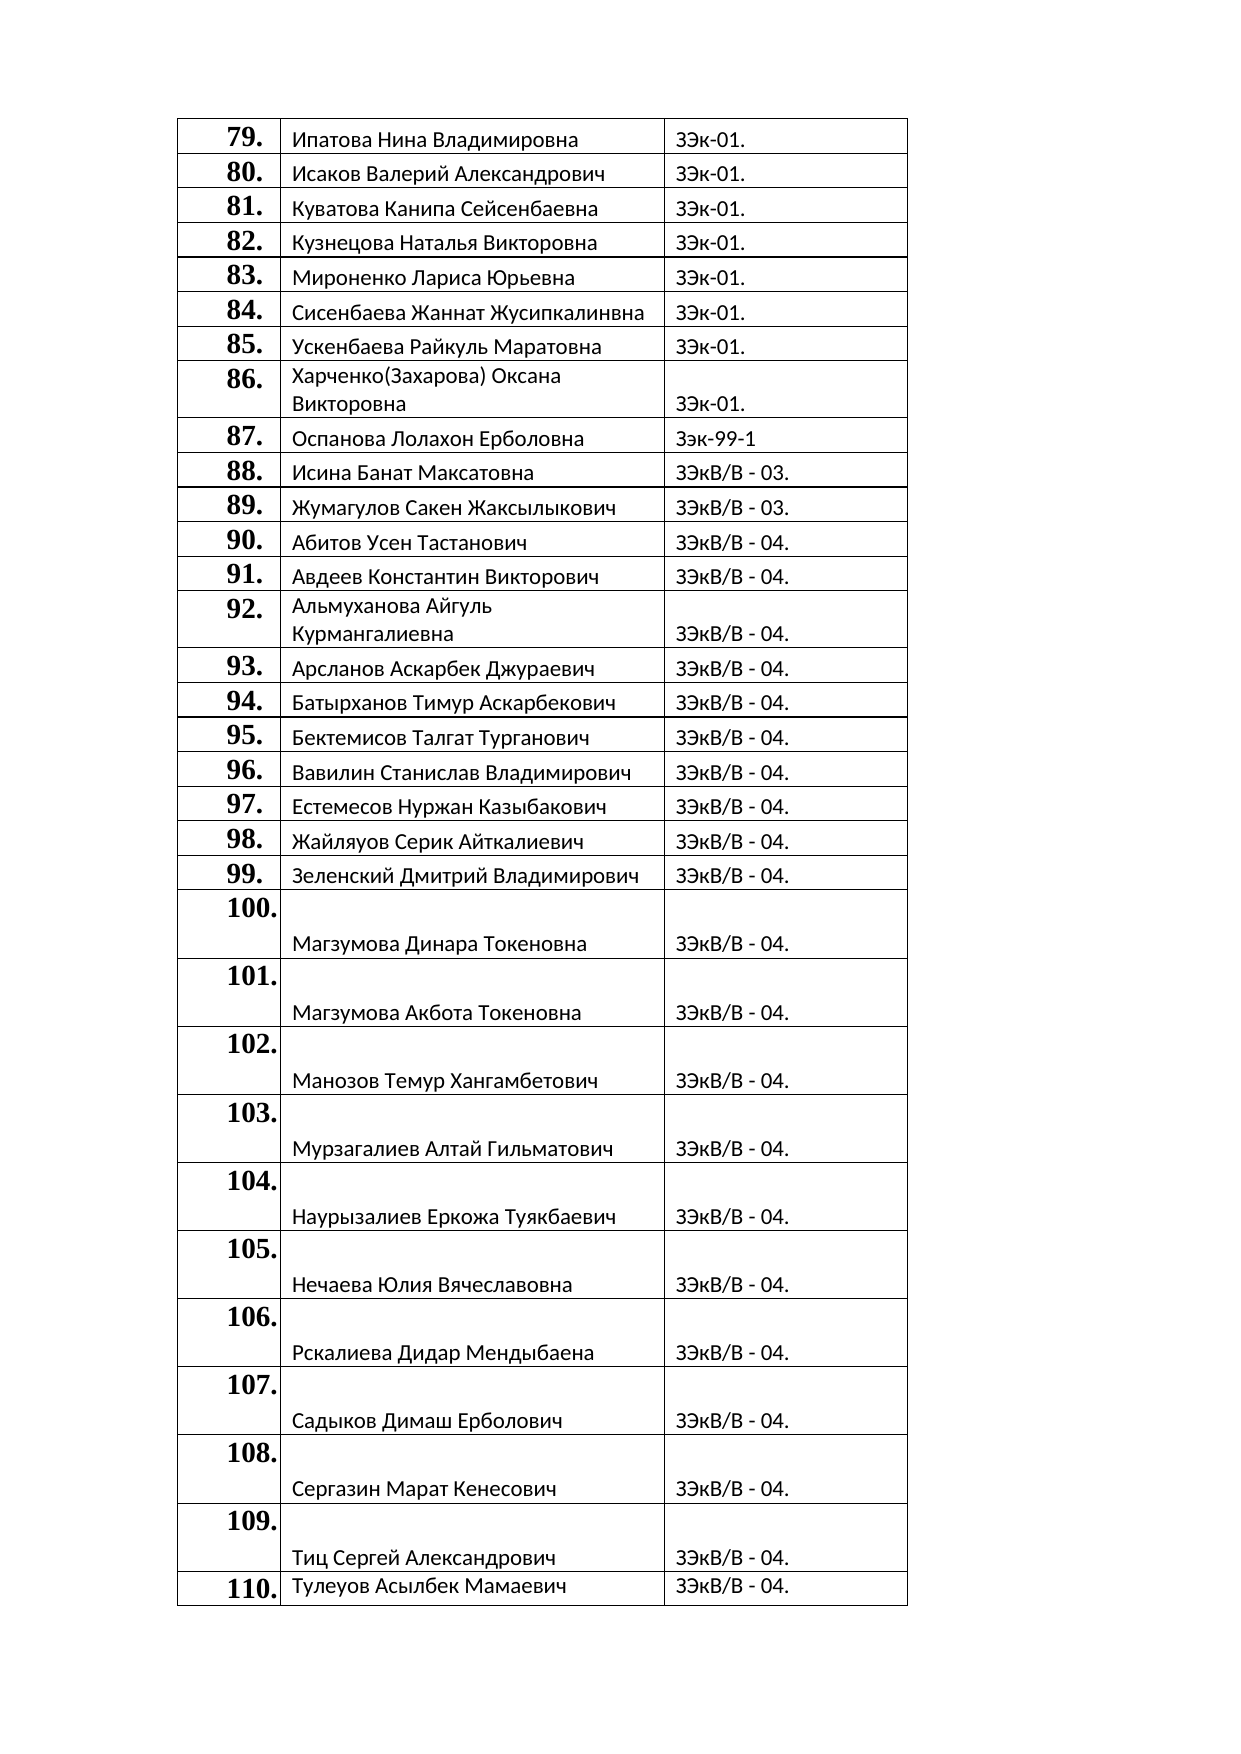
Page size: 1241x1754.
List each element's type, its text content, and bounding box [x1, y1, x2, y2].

table_cell Зэк-99-1 [665, 418, 907, 452]
table_cell [178, 787, 280, 820]
table_cell [178, 1095, 280, 1162]
table_cell ЗЭкВ/В - 04. [665, 1163, 907, 1230]
table_cell Естемесов Нуржан Казыбакович [281, 787, 664, 820]
table_cell ЗЭкВ/В - 04. [665, 1095, 907, 1162]
table_cell ЗЭк-01. [665, 361, 907, 417]
table_cell [178, 959, 280, 1026]
table_cell [178, 119, 280, 153]
table_cell ЗЭкВ/В - 04. [665, 856, 907, 889]
table_cell ЗЭкВ/В - 04. [665, 1435, 907, 1502]
table_cell Сергазин Марат Кенесович [281, 1435, 664, 1502]
table_cell [178, 890, 280, 957]
table_cell [178, 223, 280, 256]
table_cell ЗЭкВ/В - 04. [665, 1299, 907, 1366]
table_cell ЗЭкВ/В - 04. [665, 959, 907, 1026]
table_cell [178, 856, 280, 889]
table_cell ЗЭкВ/В - 04. [665, 787, 907, 820]
table_cell ЗЭкВ/В - 03. [665, 488, 907, 521]
table_cell Мурзагалиев Алтай Гильматович [281, 1095, 664, 1162]
table_cell Исаков Валерий Александрович [281, 154, 664, 187]
table_cell ЗЭкВ/В - 04. [665, 1572, 907, 1605]
table_cell Кузнецова Наталья Викторовна [281, 223, 664, 256]
table_cell [178, 1231, 280, 1298]
table_cell [178, 522, 280, 556]
table_cell Сисенбаева Жаннат Жусипкалинвна [281, 292, 664, 326]
table_cell Садыков Димаш Ерболович [281, 1367, 664, 1434]
table_cell Манозов Темур Хангамбетович [281, 1027, 664, 1094]
table_cell [178, 648, 280, 682]
table_cell ЗЭкВ/В - 04. [665, 1504, 907, 1571]
table_cell ЗЭкВ/В - 03. [665, 453, 907, 486]
table_cell [178, 453, 280, 486]
table_cell ЗЭк-01. [665, 223, 907, 256]
table_cell Бектемисов Талгат Турганович [281, 718, 664, 751]
table_cell ЗЭкВ/В - 04. [665, 821, 907, 855]
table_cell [281, 1572, 664, 1605]
table_cell Куватова Канипа Сейсенбаевна [281, 188, 664, 222]
table_cell ЗЭк-01. [665, 258, 907, 291]
table_cell [178, 1027, 280, 1094]
table_cell ЗЭкВ/В - 04. [665, 683, 907, 716]
table_cell [178, 557, 280, 590]
table_cell ЗЭкВ/В - 04. [665, 752, 907, 786]
table_cell Авдеев Константин Викторович [281, 557, 664, 590]
table_cell ЗЭкВ/В - 04. [665, 1367, 907, 1434]
table_cell ЗЭк-01. [665, 292, 907, 326]
table_cell [178, 327, 280, 360]
table_cell [178, 1572, 280, 1605]
table_cell Жайляуов Серик Айткалиевич [281, 821, 664, 855]
table_cell Нечаева Юлия Вячеславовна [281, 1231, 664, 1298]
table_cell Абитов Усен Тастанович [281, 522, 664, 556]
table_cell Мироненко Лариса Юрьевна [281, 258, 664, 291]
table_cell [178, 718, 280, 751]
table_cell Альмуханова Айгуль Курмангалиевна [281, 591, 664, 647]
table_cell ЗЭкВ/В - 04. [665, 648, 907, 682]
table_cell [178, 258, 280, 291]
table_cell ЗЭк-01. [665, 327, 907, 360]
table_cell [178, 1435, 280, 1502]
table_cell ЗЭк-01. [665, 188, 907, 222]
table_cell [178, 292, 280, 326]
table_cell Тиц Сергей Александрович [281, 1504, 664, 1571]
table_cell [178, 154, 280, 187]
table_cell Харченко(Захарова) Оксана Викторовна [281, 361, 664, 417]
table_cell [178, 752, 280, 786]
table_cell Рскалиева Дидар Мендыбаена [281, 1299, 664, 1366]
table_cell ЗЭкВ/В - 04. [665, 1231, 907, 1298]
table_cell Вавилин Станислав Владимирович [281, 752, 664, 786]
table_cell [178, 821, 280, 855]
table_cell Ускенбаева Райкуль Маратовна [281, 327, 664, 360]
table_cell Оспанова Лолахон Ерболовна [281, 418, 664, 452]
table_cell Арсланов Аскарбек Джураевич [281, 648, 664, 682]
table_cell Исина Банат Максатовна [281, 453, 664, 486]
table_cell ЗЭк-01. [665, 119, 907, 153]
table_cell ЗЭк-01. [665, 154, 907, 187]
table_cell [178, 591, 280, 647]
table_cell Магзумова Акбота Токеновна [281, 959, 664, 1026]
table_cell Батырханов Тимур Аскарбекович [281, 683, 664, 716]
table_cell [178, 488, 280, 521]
table_cell ЗЭкВ/В - 04. [665, 718, 907, 751]
table_cell ЗЭкВ/В - 04. [665, 890, 907, 957]
table_cell [178, 188, 280, 222]
table_cell Ипатова Нина Владимировна [281, 119, 664, 153]
table_cell ЗЭкВ/В - 04. [665, 522, 907, 556]
table_cell [178, 1367, 280, 1434]
table_cell Магзумова Динара Токеновна [281, 890, 664, 957]
table_cell ЗЭкВ/В - 04. [665, 591, 907, 647]
table_cell ЗЭкВ/В - 04. [665, 557, 907, 590]
table_cell [178, 1299, 280, 1366]
table_cell [178, 683, 280, 716]
table_cell Зеленский Дмитрий Владимирович [281, 856, 664, 889]
table_cell [178, 1504, 280, 1571]
table_cell [178, 361, 280, 417]
table_cell Жумагулов Сакен Жаксылыкович [281, 488, 664, 521]
table_cell Наурызалиев Еркожа Туякбаевич [281, 1163, 664, 1230]
table_cell ЗЭкВ/В - 04. [665, 1027, 907, 1094]
table_cell [178, 418, 280, 452]
table_cell [178, 1163, 280, 1230]
